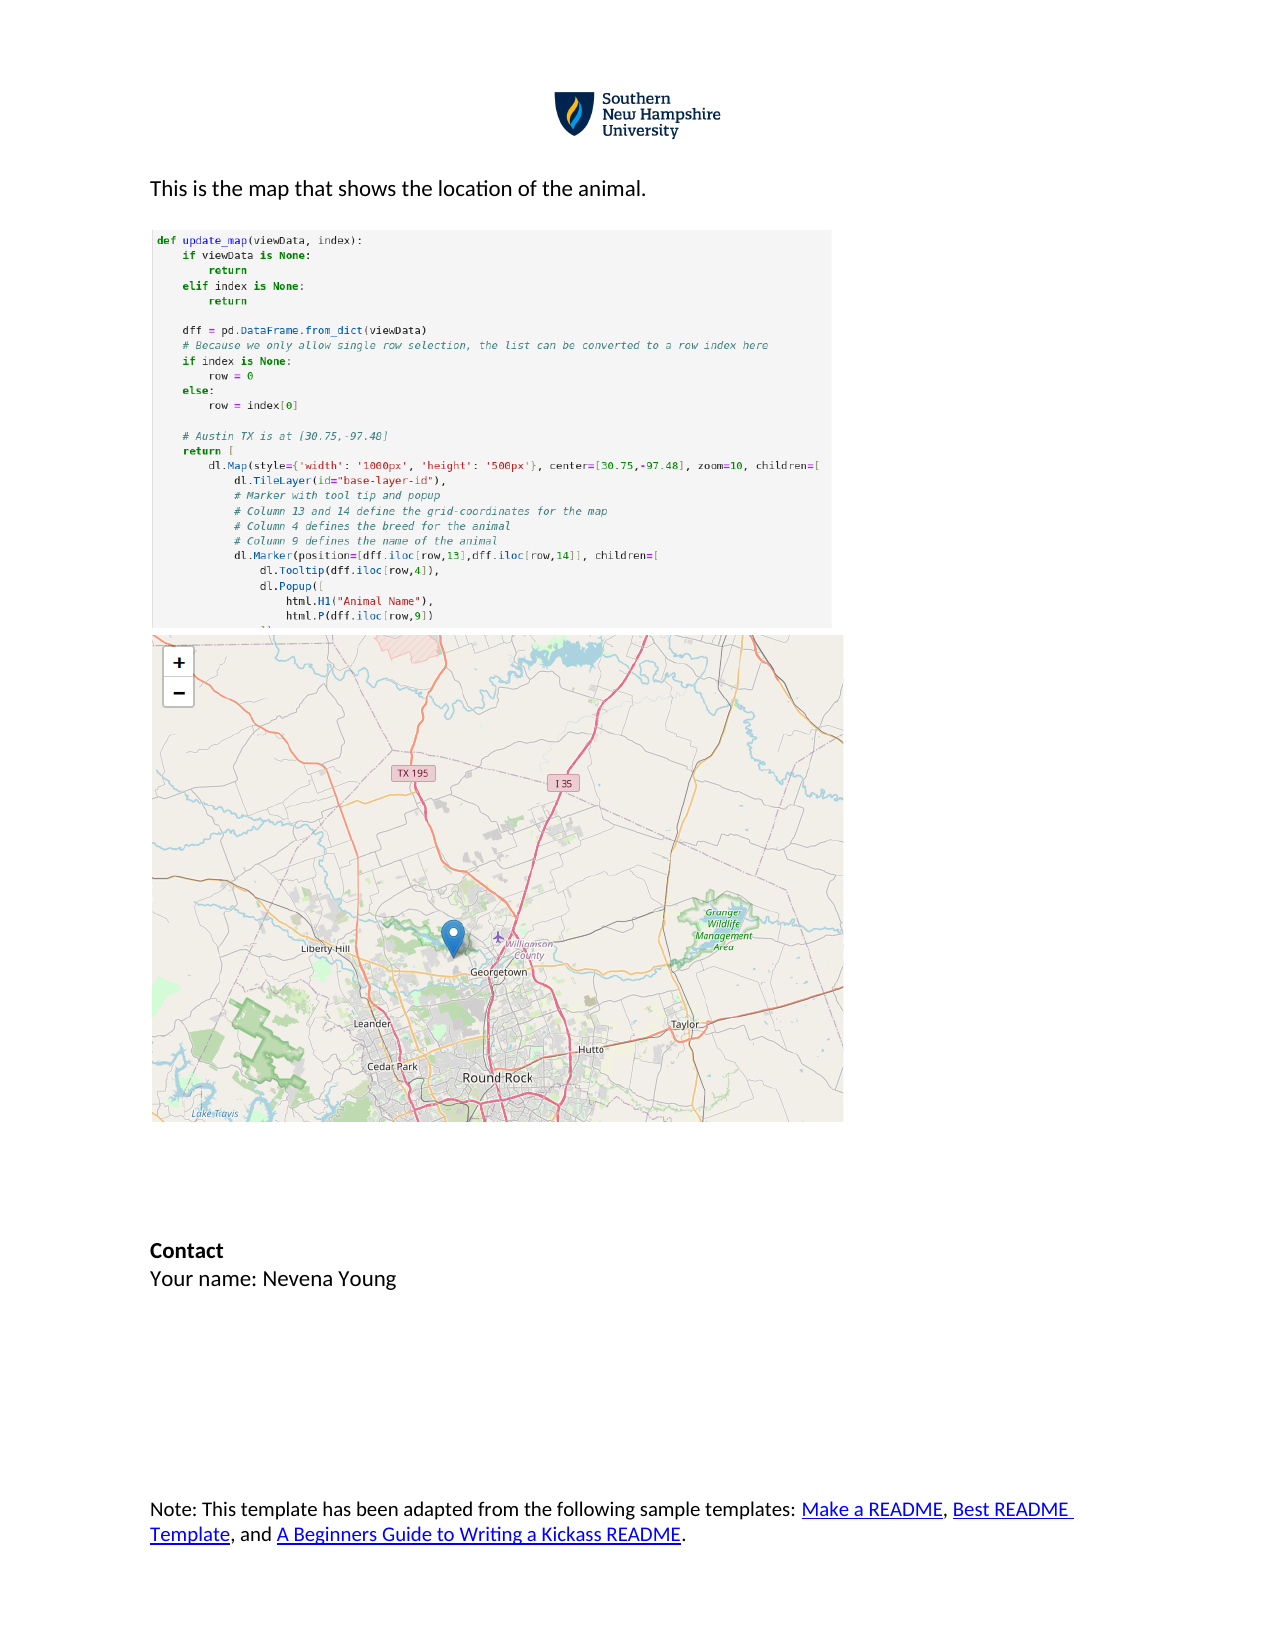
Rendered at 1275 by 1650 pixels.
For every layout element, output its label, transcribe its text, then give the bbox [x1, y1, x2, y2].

picture [546, 75, 729, 154]
text Your name: Nevena Young [150, 1264, 1125, 1292]
picture [150, 230, 844, 1124]
subtitle Contact [150, 1236, 1125, 1264]
text This is the map that shows the location of the animal. [150, 174, 1125, 202]
